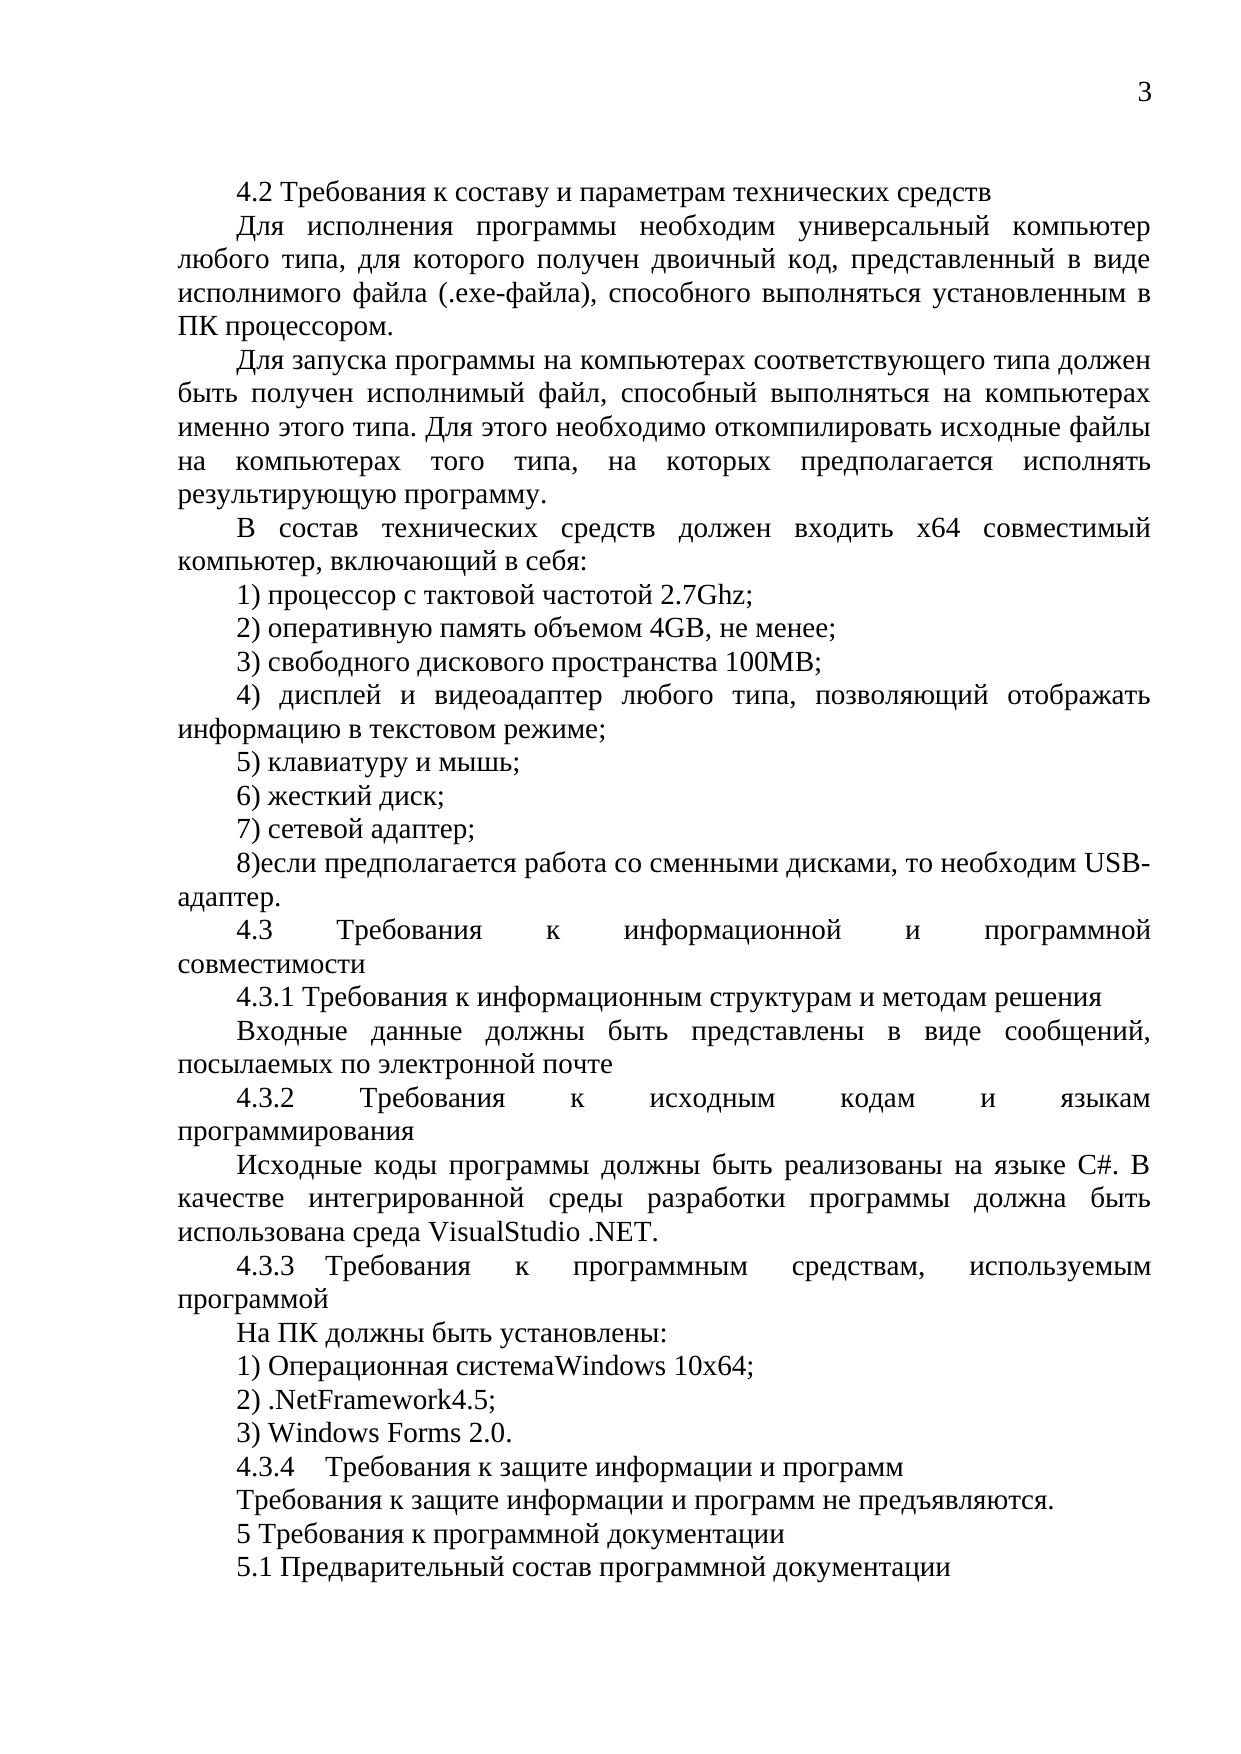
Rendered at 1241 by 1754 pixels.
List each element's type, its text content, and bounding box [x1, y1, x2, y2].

text Для исполнения программы необходим универсальный компьютер любого типа, для которого получен двоичный код, представленный в виде исполнимого файла (.exe-файла), способного выполняться установленным в ПК процессором. [177, 208, 1152, 342]
text 4.3.1 Требования к информационным структурам и методам решения [177, 979, 1152, 1013]
text 1) Операционная системаWindows 10x64; [177, 1348, 1152, 1382]
text 5 Требования к программной документации [177, 1516, 1152, 1549]
text 1) процессор с тактовой частотой 2.7Ghz; [177, 577, 1152, 610]
text 4.2 Требования к составу и параметрам технических средств [177, 174, 1152, 208]
text 4.3 Требования к информационной и программной совместимости [177, 912, 1152, 979]
text Для запуска программы на компьютерах соответствующего типа должен быть получен исполнимый файл, способный выполняться на компьютерах именно этого типа. Для этого необходимо откомпилировать исходные файлы на компьютерах того типа, на которых предполагается исполнять результирующую программу. [177, 342, 1152, 510]
text 4.3.4 Требования к защите информации и программ [177, 1449, 1152, 1482]
text 3) Windows Forms 2.0. [177, 1415, 1152, 1449]
text 5) клавиатуру и мышь; [177, 744, 1152, 778]
text На ПК должны быть установлены: [177, 1315, 1152, 1348]
text Входные данные должны быть представлены в виде сообщений, посылаемых по электронной почте [177, 1013, 1152, 1080]
text 3) свободного дискового пространства 100MB; [177, 644, 1152, 677]
text 6) жесткий диск; [177, 778, 1152, 812]
text Исходные коды программы должны быть реализованы на языке C#. В качестве интегрированной среды разработки программы должна быть использована среда VisualStudio .NET. [177, 1147, 1152, 1248]
text В состав технических средств должен входить х64 совместимый компьютер, включающий в себя: [177, 510, 1152, 577]
text 5.1 Предварительный состав программной документации [177, 1549, 1152, 1583]
text 4.3.2 Требования к исходным кодам и языкам программирования [177, 1080, 1152, 1147]
text 2) .NetFramework4.5; [177, 1382, 1152, 1415]
text 7) сетевой адаптер; [177, 812, 1152, 845]
text 8)если предполагается работа со сменными дисками, то необходим USB-адаптер. [177, 845, 1152, 912]
text Требования к защите информации и программ не предъявляются. [177, 1482, 1152, 1516]
text 4.3.3 Требования к программным средствам, используемым программой [177, 1248, 1152, 1315]
text 4) дисплей и видеоадаптер любого типа, позволяющий отображать информацию в текстовом режиме; [177, 677, 1152, 744]
text 2) оперативную память объемом 4GB, не менее; [177, 610, 1152, 644]
